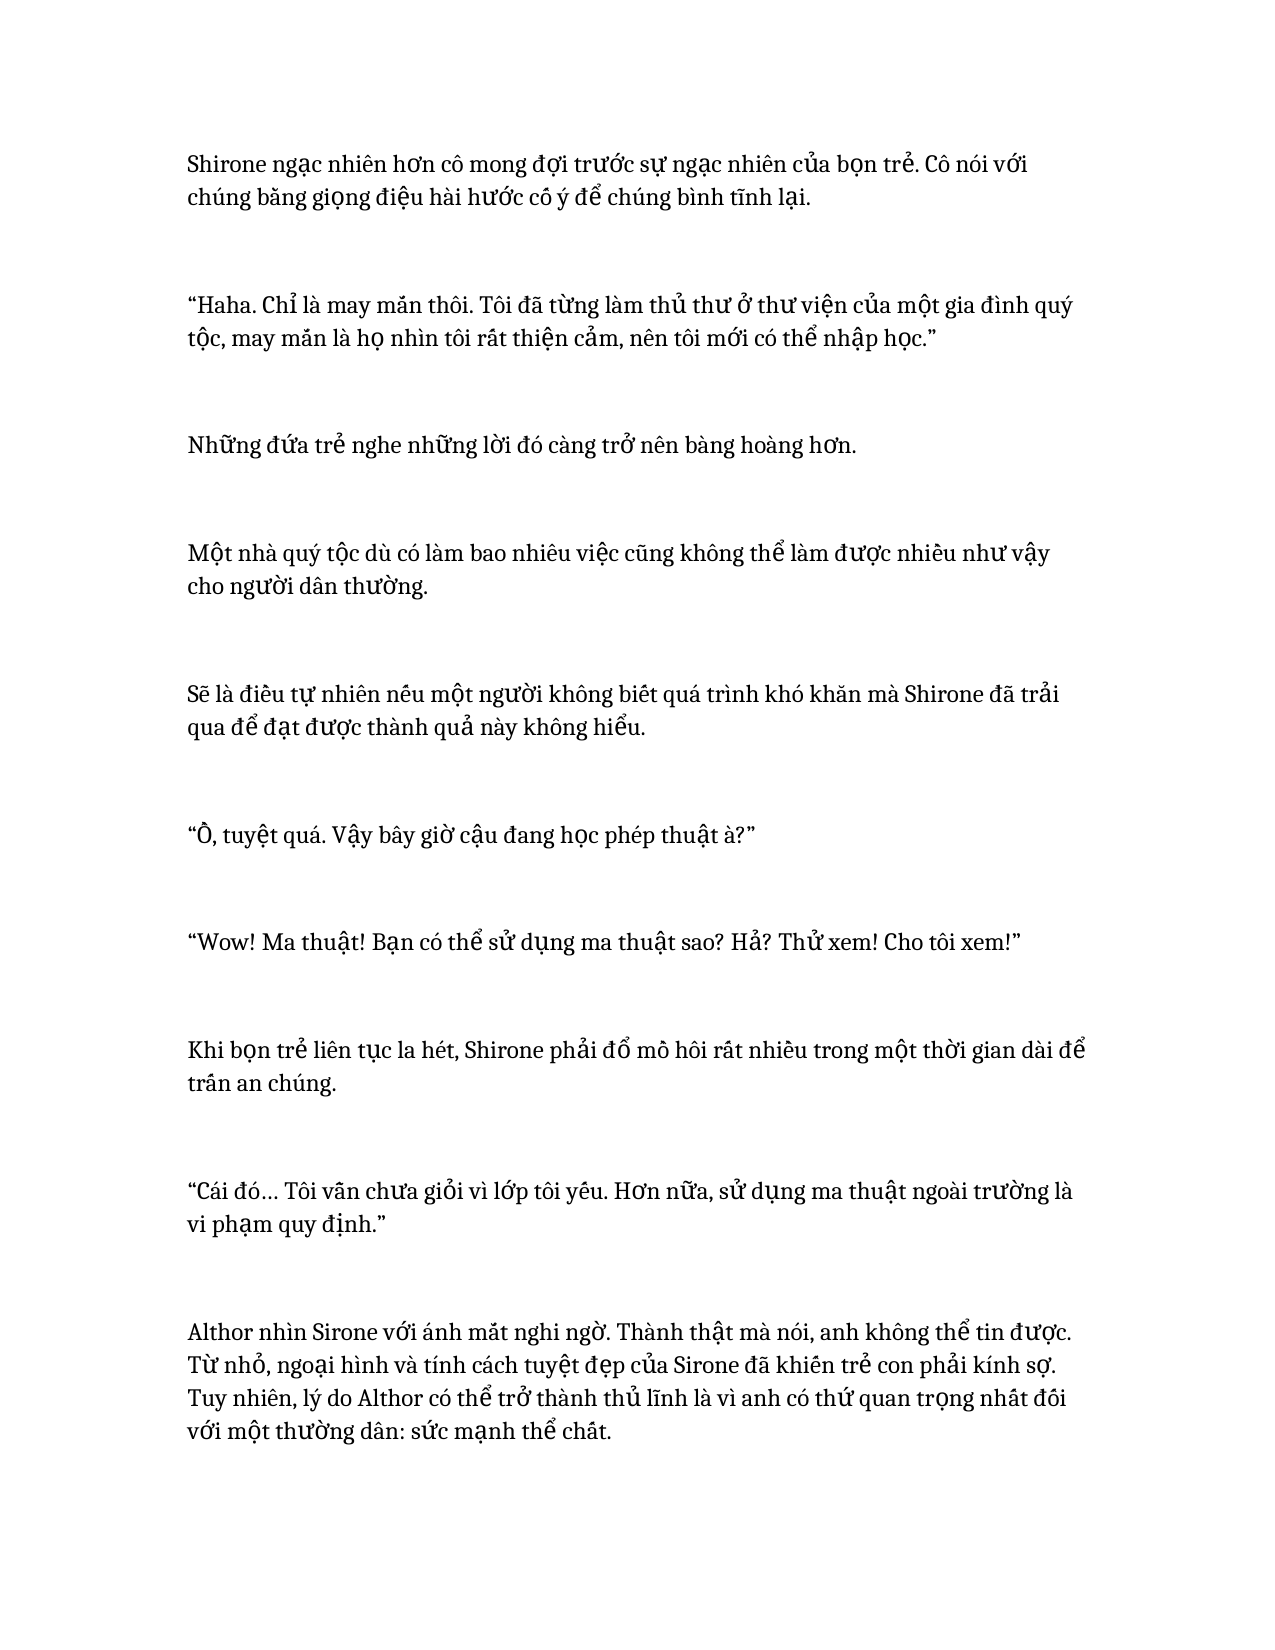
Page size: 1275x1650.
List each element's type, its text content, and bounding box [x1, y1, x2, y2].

text “Haha. Chỉ là may mắn thôi. Tôi đã từng làm thủ thư ở thư viện của một gia đình quý tộc, may mắn là họ nhìn tôi rất thiện cảm, nên tôi mới có thể nhập học.” [187, 291, 1087, 352]
text “Ồ, tuyệt quá. Vậy bây giờ cậu đang học phép thuật à?” [187, 821, 1087, 849]
text Althor nhìn Sirone với ánh mắt nghi ngờ. Thành thật mà nói, anh không thể tin được. Từ nhỏ, ngoại hình và tính cách tuyệt đẹp của Sirone đã khiến trẻ con phải kính sợ. Tuy nhiên, lý do Althor có thể trở thành thủ lĩnh là vì anh có thứ quan trọng nhất đối với một thường dân: sức mạnh thể chất. [187, 1317, 1087, 1445]
text Những đứa trẻ nghe những lời đó càng trở nên bàng hoàng hơn. [187, 431, 1087, 460]
text Một nhà quý tộc dù có làm bao nhiêu việc cũng không thể làm được nhiều như vậy cho người dân thường. [187, 539, 1087, 601]
text “Cái đó… Tôi vẫn chưa giỏi vì lớp tôi yếu. Hơn nữa, sử dụng ma thuật ngoài trường là vi phạm quy định.” [187, 1177, 1087, 1238]
text Shirone ngạc nhiên hơn cô mong đợi trước sự ngạc nhiên của bọn trẻ. Cô nói với chúng bằng giọng điệu hài hước cố ý để chúng bình tĩnh lại. [187, 150, 1087, 212]
text “Wow! Ma thuật! Bạn có thể sử dụng ma thuật sao? Hả? Thử xem! Cho tôi xem!” [187, 928, 1087, 957]
text Sẽ là điều tự nhiên nếu một người không biết quá trình khó khăn mà Shirone đã trải qua để đạt được thành quả này không hiểu. [187, 680, 1087, 742]
text Khi bọn trẻ liên tục la hét, Shirone phải đổ mồ hôi rất nhiều trong một thời gian dài để trấn an chúng. [187, 1036, 1087, 1098]
